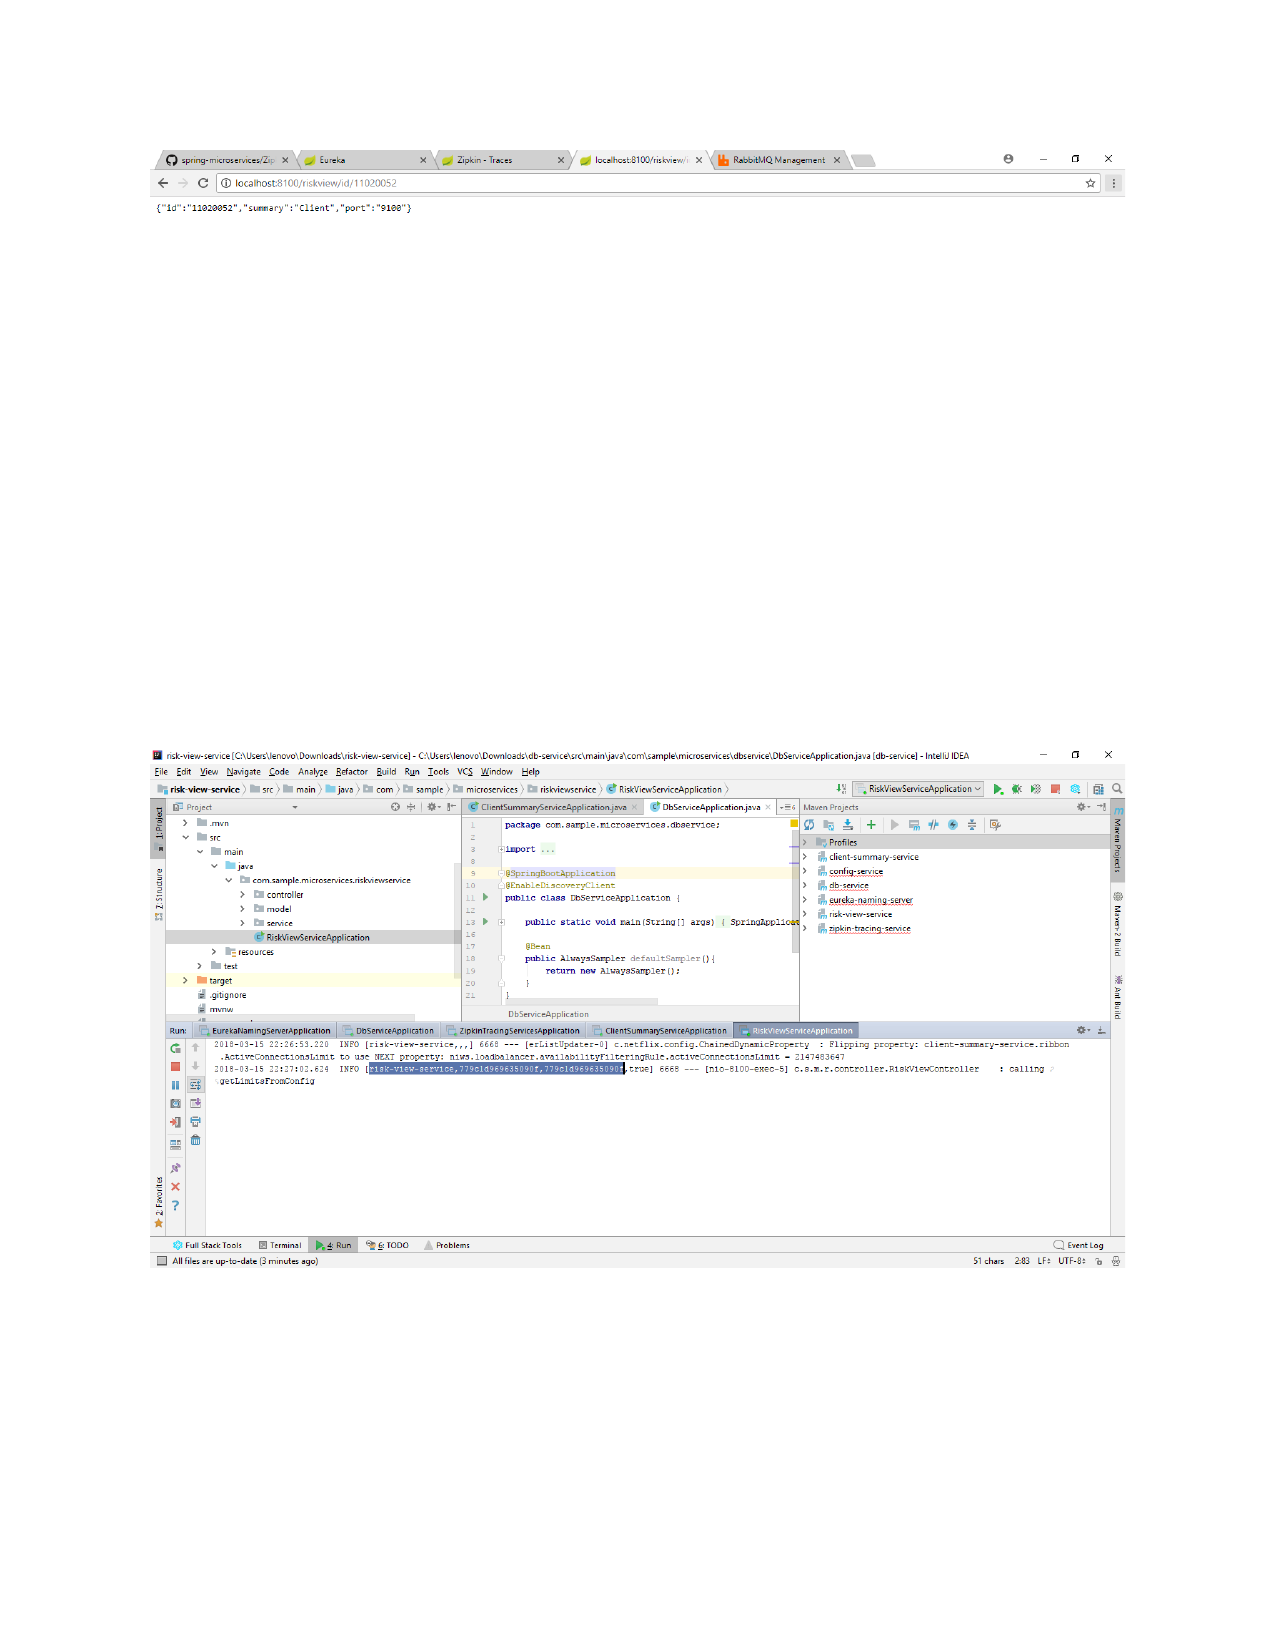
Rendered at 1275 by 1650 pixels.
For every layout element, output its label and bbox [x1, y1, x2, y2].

picture [150, 150, 1125, 670]
picture [150, 747, 1125, 1268]
